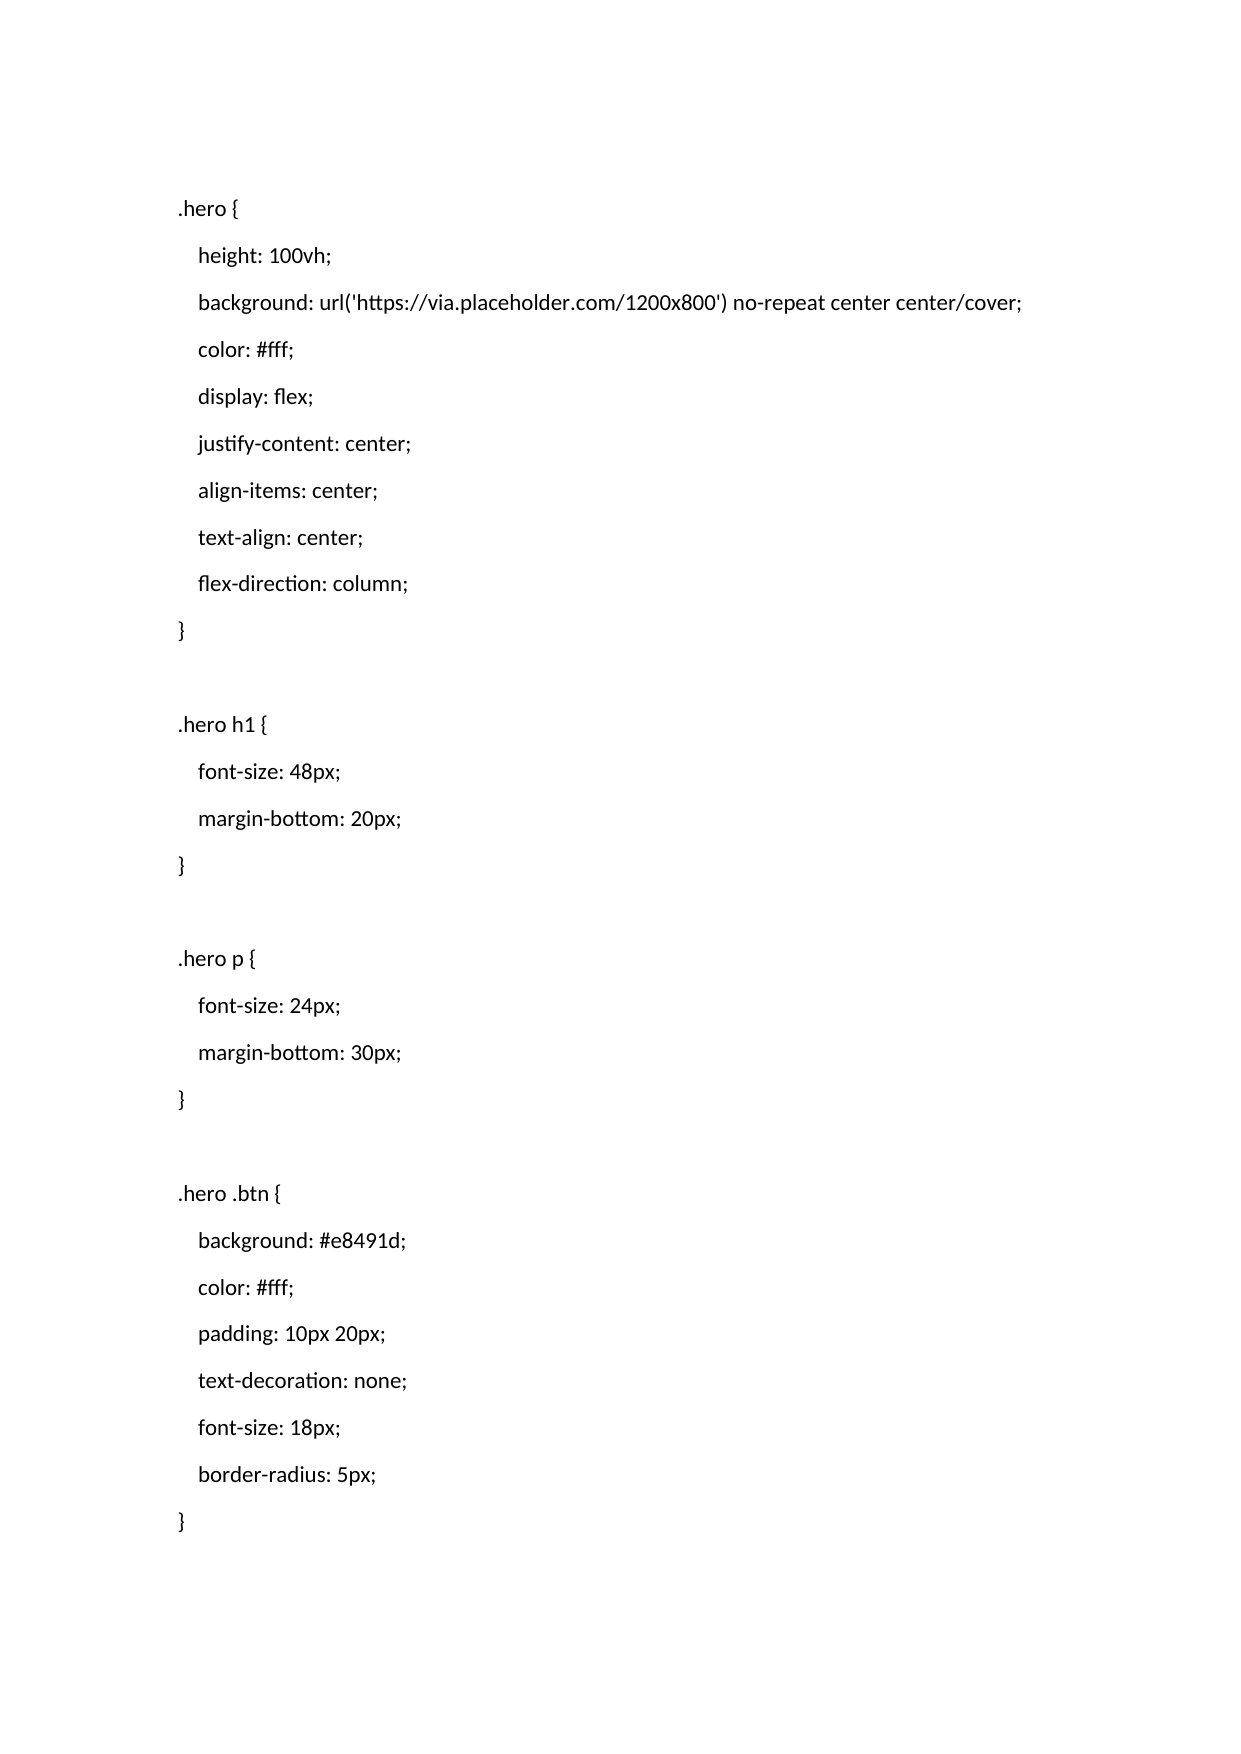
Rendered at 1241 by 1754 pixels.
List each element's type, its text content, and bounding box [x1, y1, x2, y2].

text margin-bottom: 30px; [177, 1038, 1063, 1066]
text } [177, 616, 1063, 644]
text margin-bottom: 20px; [177, 804, 1063, 832]
text font-size: 24px; [177, 991, 1063, 1019]
text } [177, 1085, 1063, 1113]
text text-align: center; [177, 523, 1063, 551]
text background: url('https://via.placeholder.com/1200x800') no-repeat center center/cover; [177, 288, 1063, 316]
text text-decoration: none; [177, 1366, 1063, 1394]
text .hero .btn { [177, 1179, 1063, 1207]
text align-items: center; [177, 476, 1063, 504]
text border-radius: 5px; [177, 1460, 1063, 1488]
text } [177, 851, 1063, 879]
text background: #e8491d; [177, 1226, 1063, 1254]
text flex-direction: column; [177, 569, 1063, 597]
text font-size: 18px; [177, 1413, 1063, 1441]
text color: #fff; [177, 1273, 1063, 1301]
text .hero { [177, 194, 1063, 222]
text .hero h1 { [177, 710, 1063, 738]
text height: 100vh; [177, 241, 1063, 269]
text font-size: 48px; [177, 757, 1063, 785]
text .hero p { [177, 944, 1063, 972]
text padding: 10px 20px; [177, 1319, 1063, 1347]
text } [177, 1507, 1063, 1535]
text color: #fff; [177, 335, 1063, 363]
text display: flex; [177, 382, 1063, 410]
text justify-content: center; [177, 429, 1063, 457]
